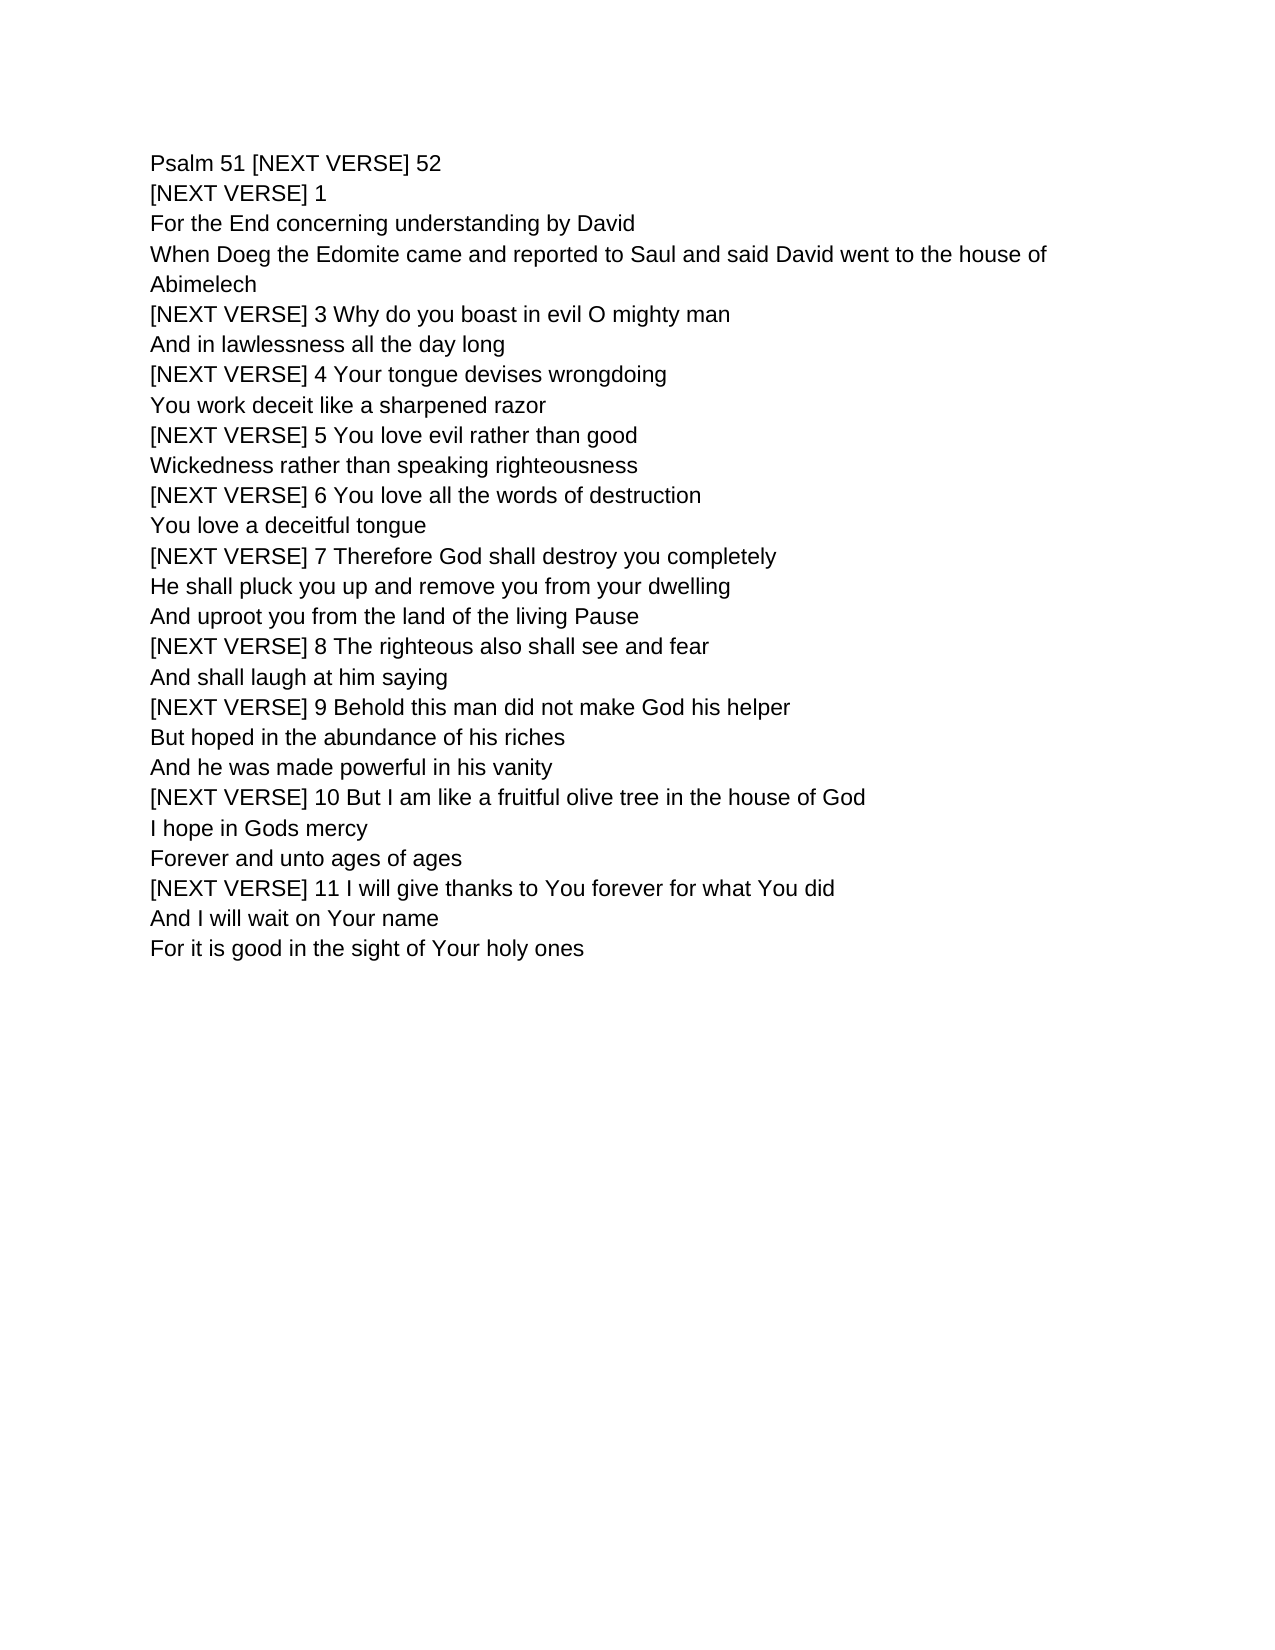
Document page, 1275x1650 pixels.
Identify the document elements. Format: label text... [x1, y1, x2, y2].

text And he was made powerful in his vanity [150, 754, 1125, 781]
text [NEXT VERSE] 4 Your tongue devises wrongdoing [150, 361, 1125, 388]
text And in lawlessness all the day long [150, 331, 1125, 358]
text But hoped in the abundance of his riches [150, 724, 1125, 750]
text [NEXT VERSE] 7 Therefore God shall destroy you completely [150, 543, 1125, 569]
text [NEXT VERSE] 6 You love all the words of destruction [150, 482, 1125, 509]
text Psalm 51 [NEXT VERSE] 52 [150, 150, 1125, 176]
text For it is good in the sight of Your holy ones [150, 935, 1125, 962]
text [NEXT VERSE] 5 You love evil rather than good [150, 422, 1125, 448]
text Forever and unto ages of ages [150, 845, 1125, 871]
text [NEXT VERSE] 11 I will give thanks to You forever for what You did [150, 875, 1125, 901]
text Wickedness rather than speaking righteousness [150, 452, 1125, 478]
text You love a deceitful tongue [150, 512, 1125, 539]
text [NEXT VERSE] 8 The righteous also shall see and fear [150, 633, 1125, 660]
text [NEXT VERSE] 9 Behold this man did not make God his helper [150, 694, 1125, 720]
text He shall pluck you up and remove you from your dwelling [150, 573, 1125, 599]
text And shall laugh at him saying [150, 663, 1125, 690]
text [NEXT VERSE] 3 Why do you boast in evil O mighty man [150, 301, 1125, 327]
text And uproot you from the land of the living Pause [150, 603, 1125, 629]
text You work deceit like a sharpened razor [150, 392, 1125, 418]
text And I will wait on Your name [150, 905, 1125, 932]
text [NEXT VERSE] 1 [150, 180, 1125, 207]
text I hope in Gods mercy [150, 814, 1125, 841]
text [NEXT VERSE] 10 But I am like a fruitful olive tree in the house of God [150, 784, 1125, 811]
text When Doeg the Edomite came and reported to Saul and said David went to the house of Abimelech [150, 241, 1125, 297]
text For the End concerning understanding by David [150, 210, 1125, 237]
